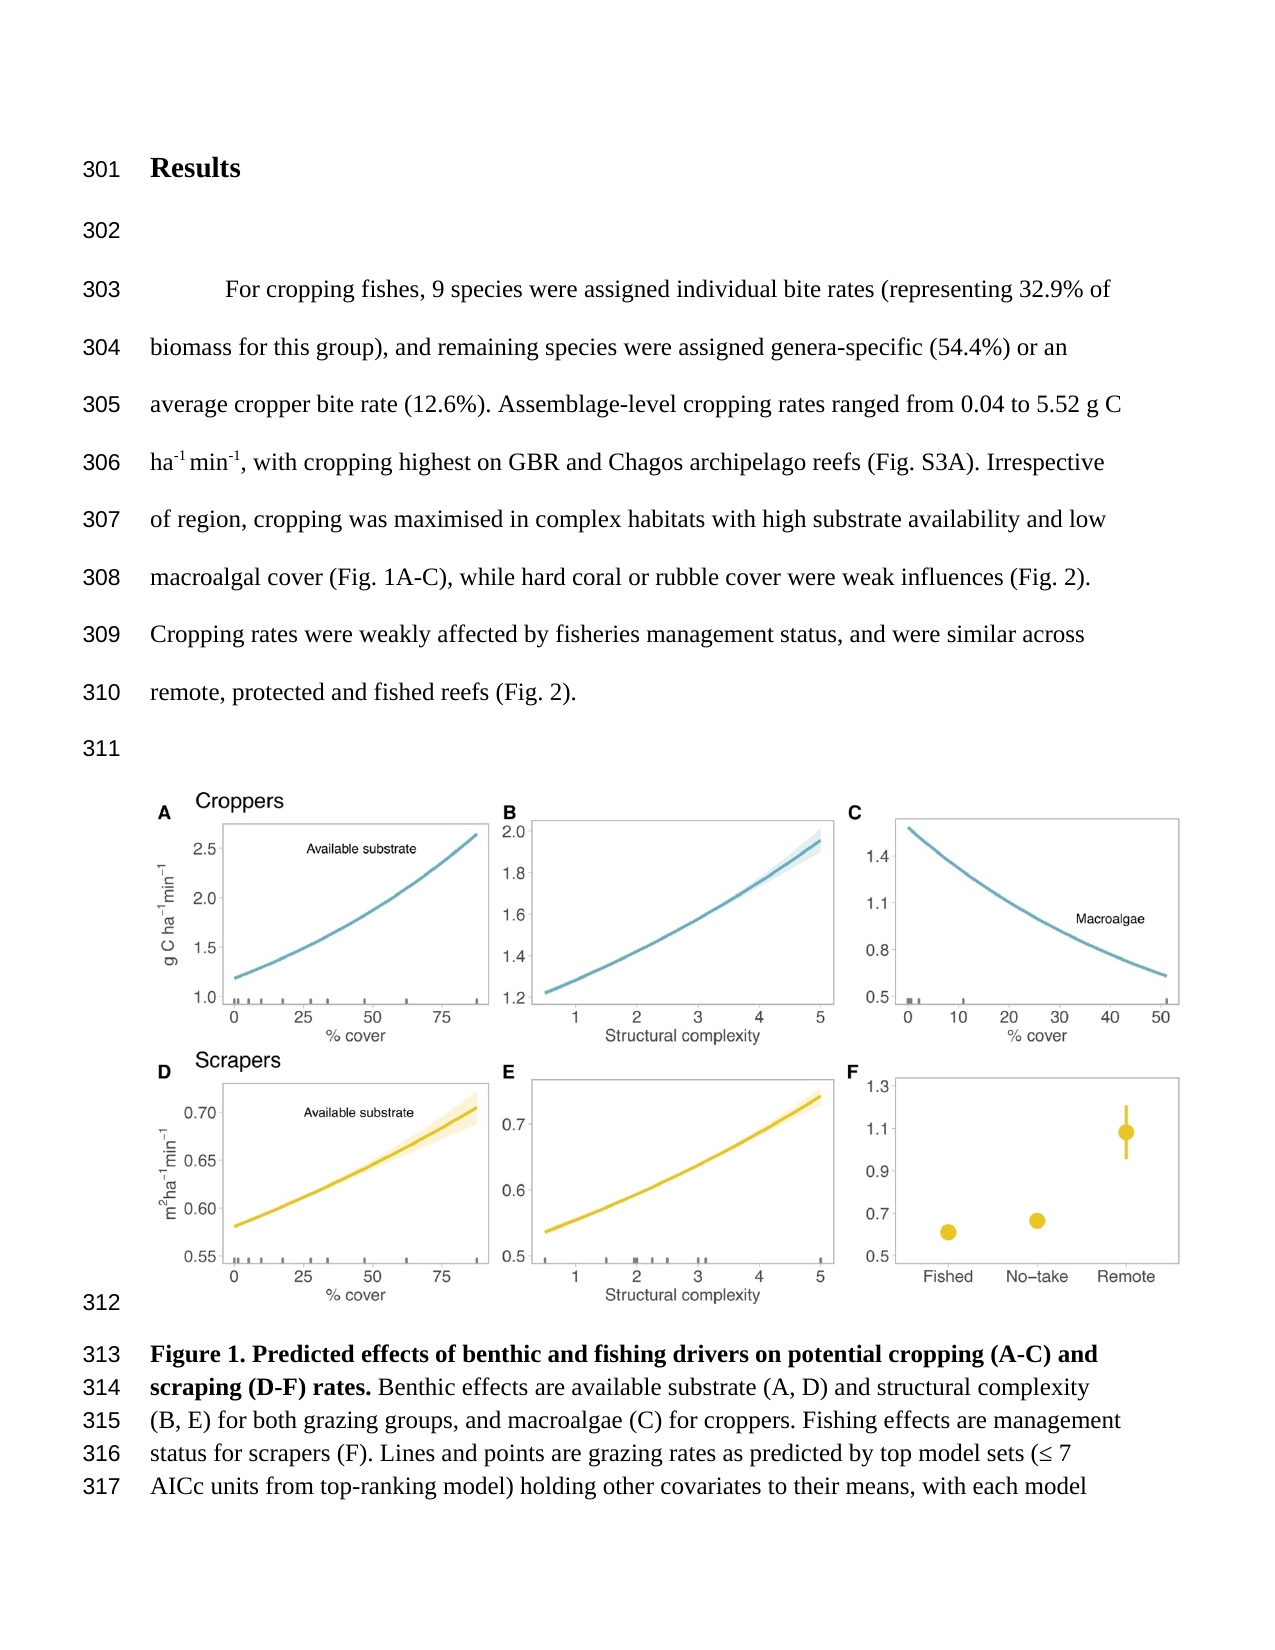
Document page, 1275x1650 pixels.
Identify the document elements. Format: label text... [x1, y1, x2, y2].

text Results [150, 150, 1125, 183]
picture [150, 792, 1186, 1310]
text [150, 1339, 1125, 1499]
text For cropping fishes, 9 species were assigned individual bite rates (representing 32.9% of biomass for this group), and remaining species were assigned genera-specific (54.4%) or an average cropper bite rate (12.6%). Assemblage-level cropping rates ranged from 0.04 to 5.52 g C ha-1 min-1, with cropping highest on GBR and Chagos archipelago reefs (Fig. S3A). Irrespective of region, cropping was maximised in complex habitats with high substrate availability and low macroalgal cover (Fig. 1A-C), while hard coral or rubble cover were weak influences (Fig. 2). Cropping rates were weakly affected by fisheries management status, and were similar across remote, protected and fished reefs (Fig. 2). [150, 274, 1125, 706]
